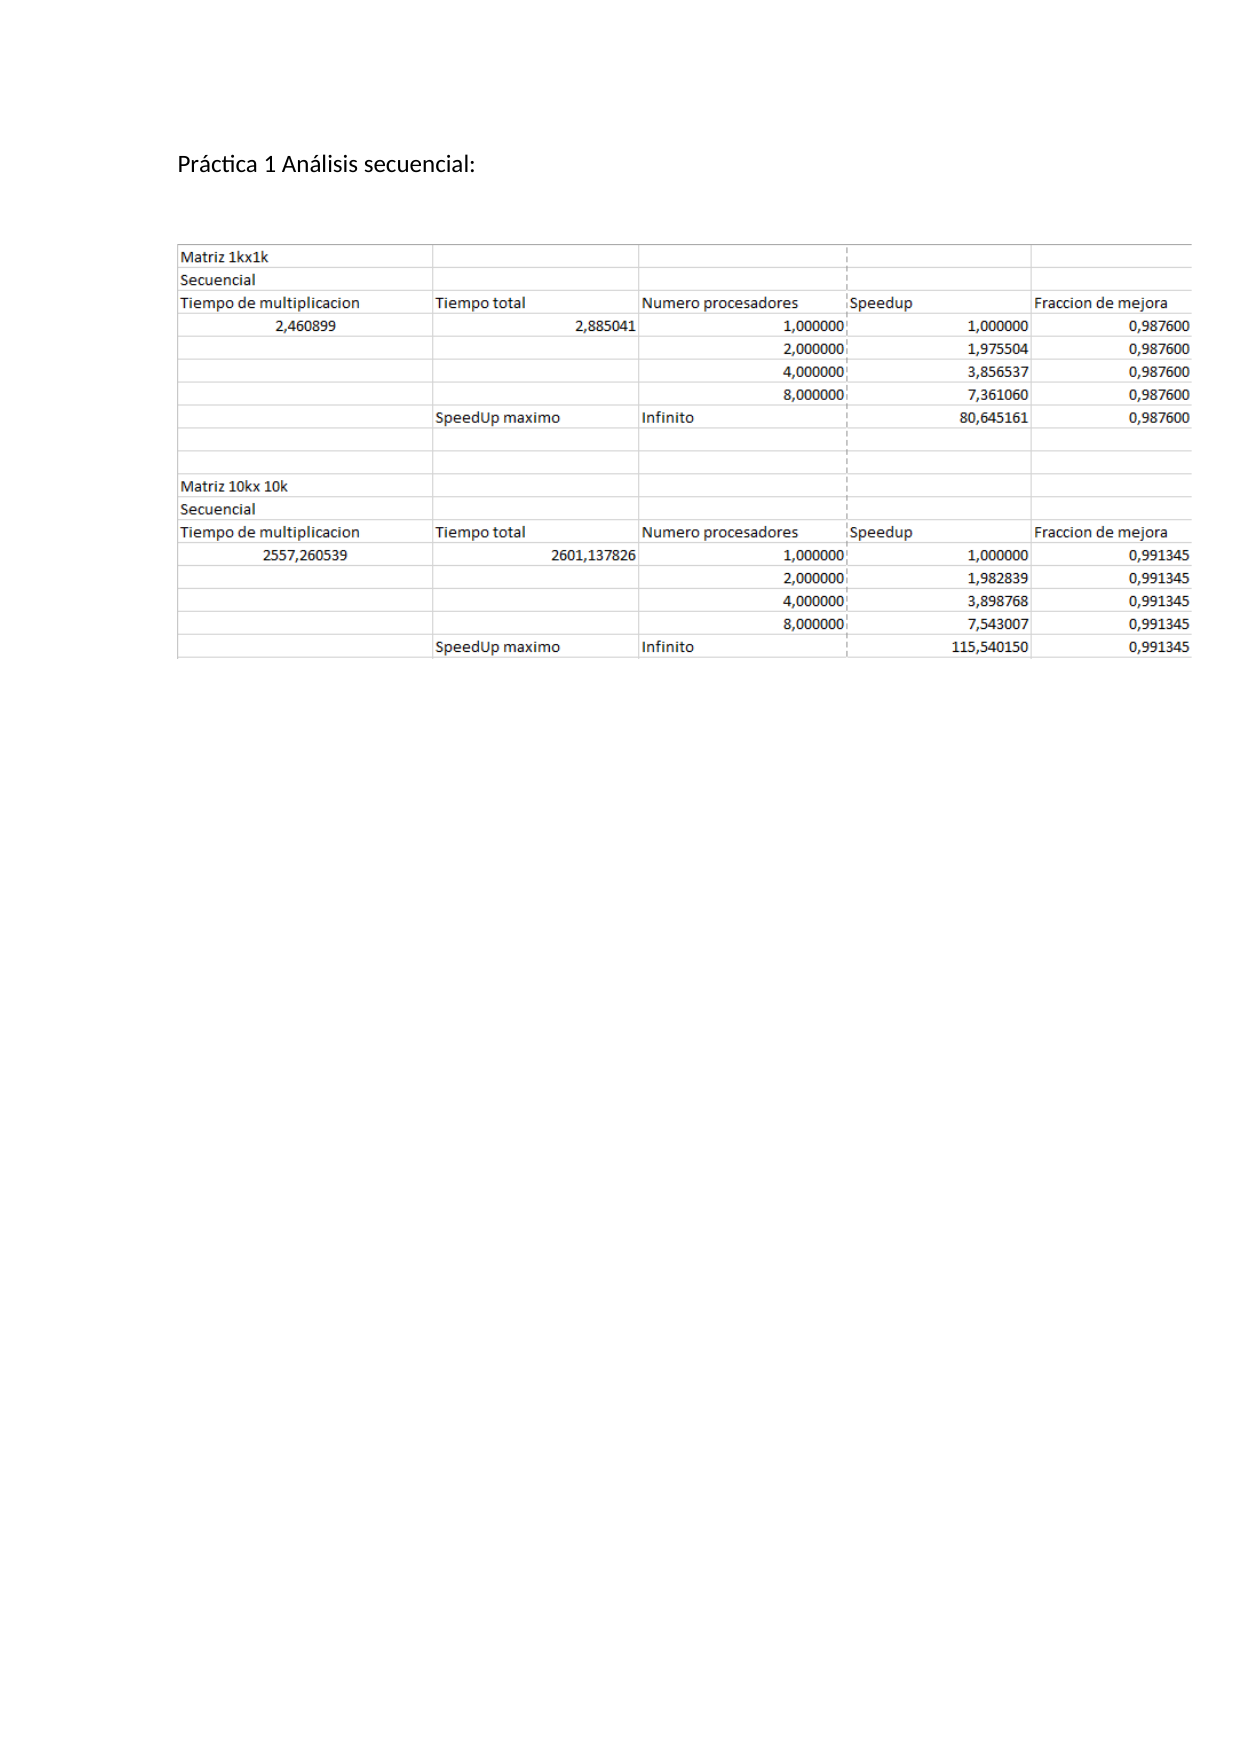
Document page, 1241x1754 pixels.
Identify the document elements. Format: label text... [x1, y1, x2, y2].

picture [177, 244, 1192, 659]
text Práctica 1 Análisis secuencial: [177, 148, 1063, 178]
